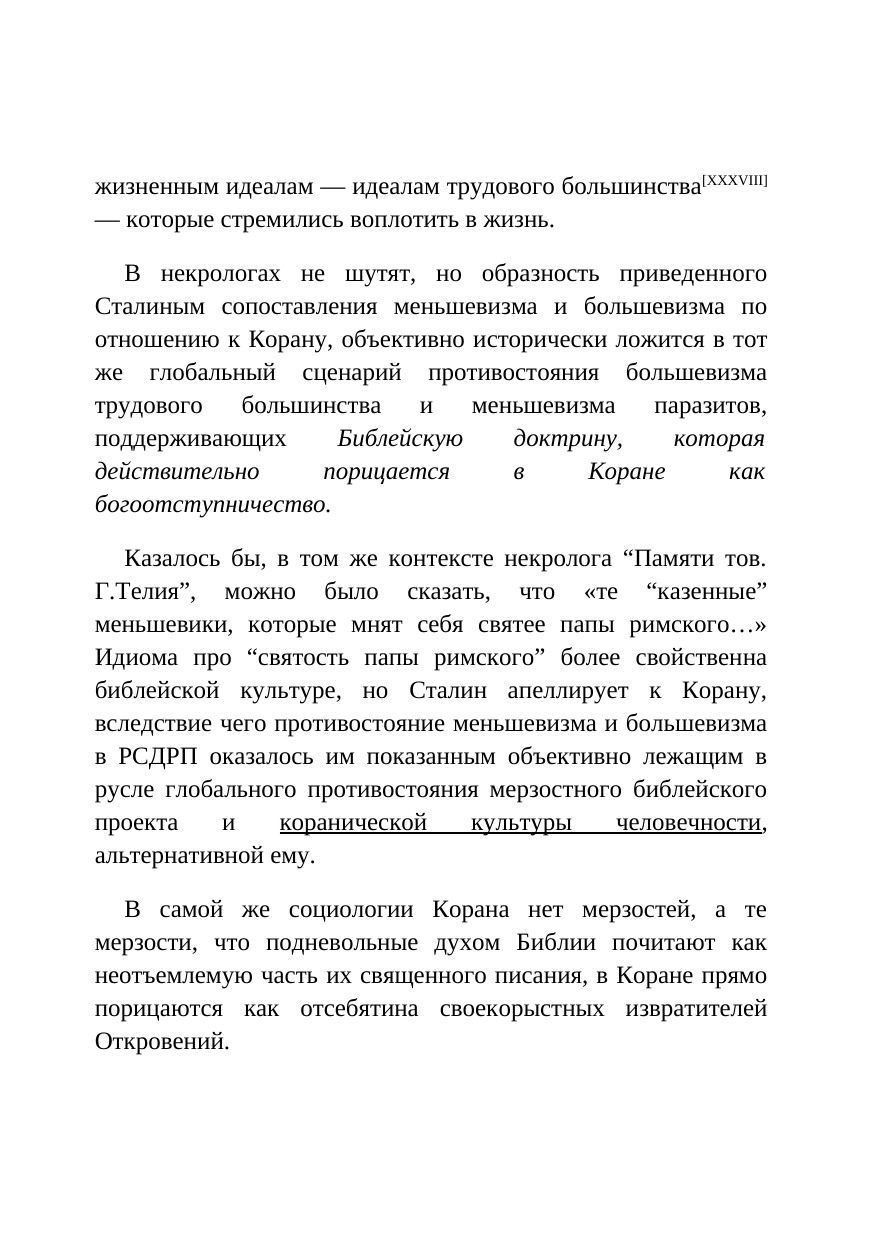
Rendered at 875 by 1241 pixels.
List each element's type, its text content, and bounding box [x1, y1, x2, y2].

list В самой же социологии Корана нет мерзостей, а те мерзости, что подневольные духом Библии почитают как неотъемлемую часть их священного писания, в Коране прямо порицаются как отсебятина своекорыстных извратителей Откровений. [94, 894, 768, 1055]
list В некрологах не шутят, но образность приведенного Сталиным сопоставления меньшевизма и большевизма по отношению к Корану, объективно исторически ложится в тот же глобальный сценарий противостояния большевизма трудового большинства и меньшевизма паразитов, поддерживающих Библейскую доктрину, которая действительно порицается в Коране как богоотступничество. [94, 258, 768, 518]
list Казалось бы, в том же контексте некролога “Памяти тов. Г.Телия”, можно было сказать, что «те “казенные” меньшевики, которые мнят себя святее папы римского…» Идиома про “святость папы римского” более свойственна библейской культуре, но Сталин апеллирует к Корану, вследствие чего противостояние меньшевизма и большевизма в РСДРП оказалось им показанным объективно лежащим в русле глобального противостояния мерзостного библейского проекта и коранической культуры человечности, альтернативной ему. [94, 543, 768, 869]
